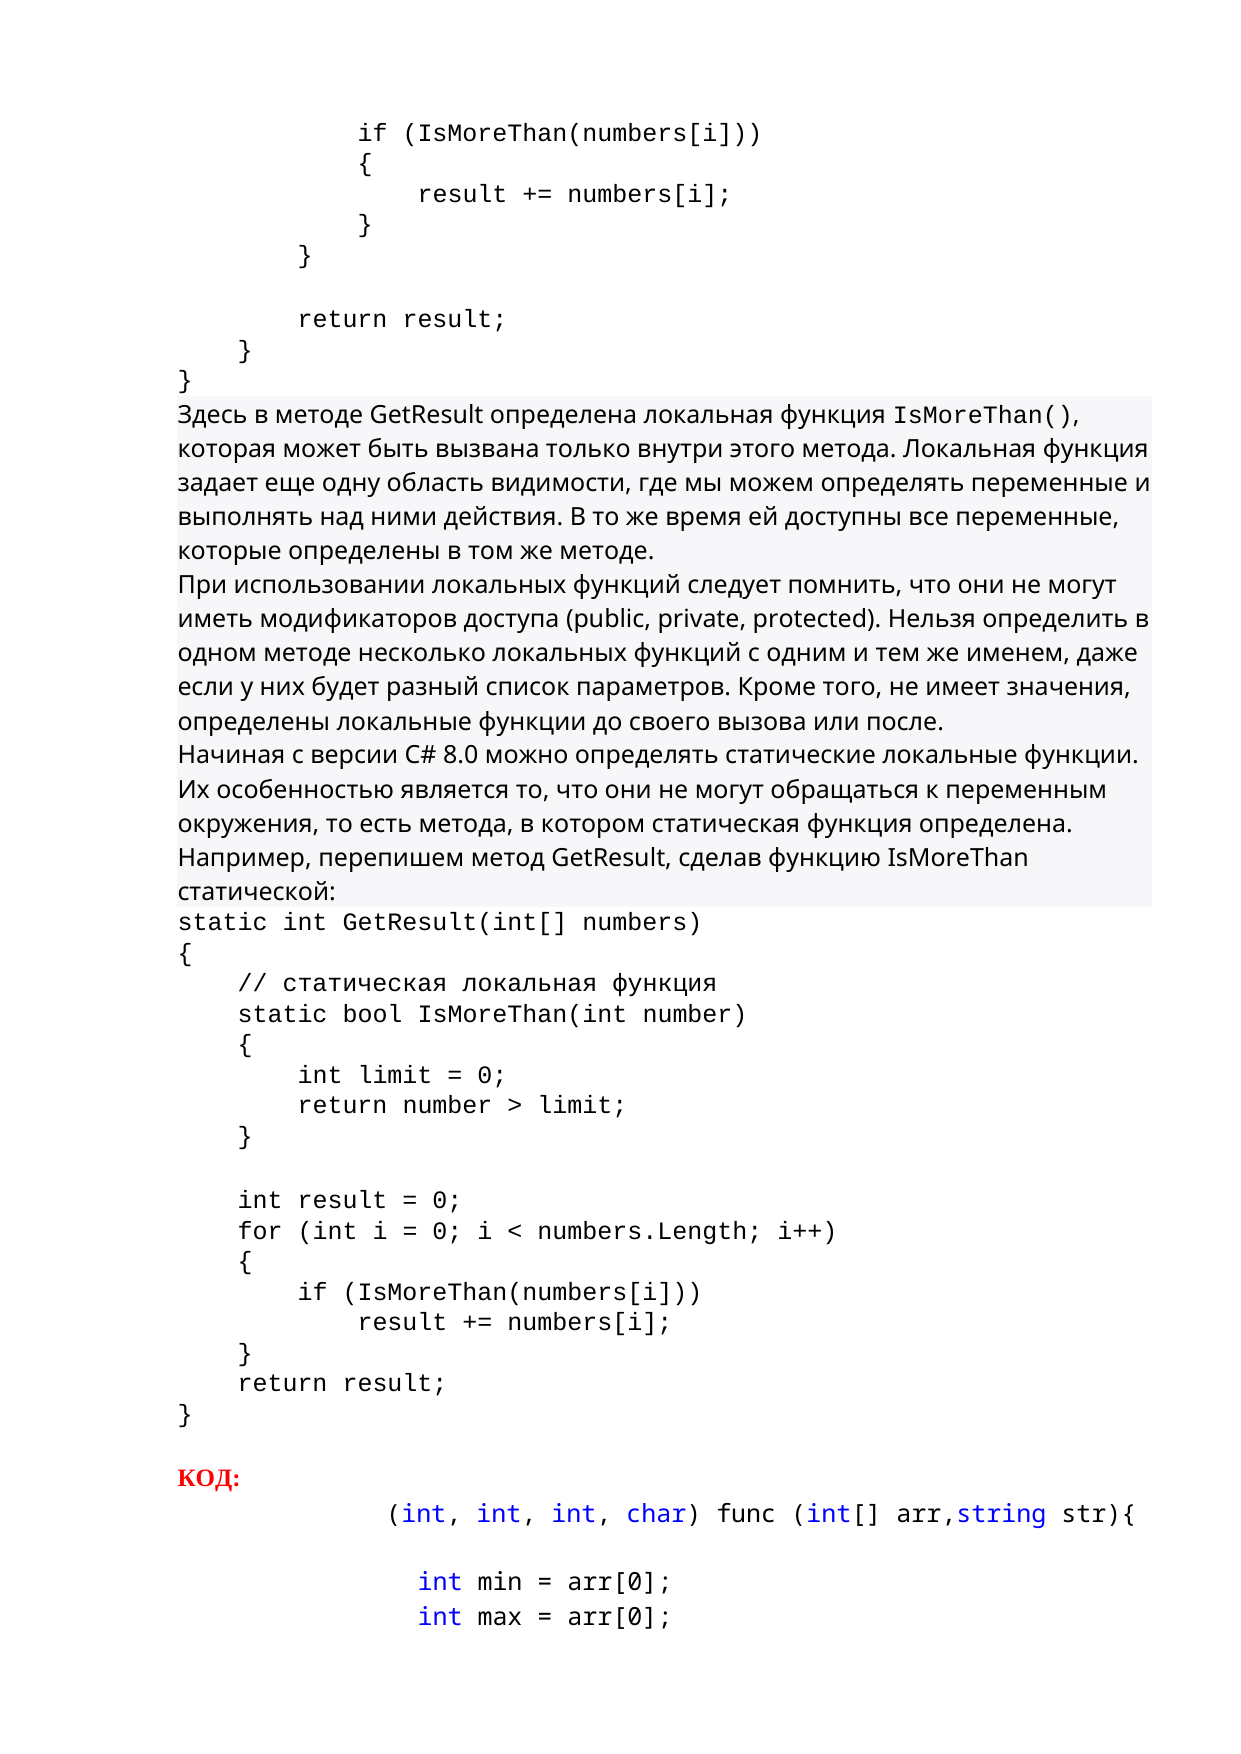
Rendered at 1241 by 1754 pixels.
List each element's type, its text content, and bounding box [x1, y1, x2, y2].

text int min = arr[0]; [177, 1564, 1152, 1598]
text { [177, 938, 1152, 968]
text Начиная с версии C# 8.0 можно определять статические локальные функции. Их особенностью является то, что они не могут обращаться к переменным окружения, то есть метода, в котором статическая функция определена. Например, перепишем метод GetResult, сделав функцию IsMoreThan статической: [177, 737, 1152, 907]
text } [177, 1399, 1152, 1430]
text // статическая локальная функция [177, 968, 1152, 999]
text } [177, 335, 1152, 366]
text } [177, 240, 1152, 271]
text int result = 0; [177, 1186, 1152, 1216]
text return number > limit; [177, 1091, 1152, 1121]
text { [177, 149, 1152, 179]
text Здесь в методе GetResult определена локальная функция IsMoreThan(), которая может быть вызвана только внутри этого метода. Локальная функция задает еще одну область видимости, где мы можем определять переменные и выполнять над ними действия. В то же время ей доступны все переменные, которые определены в том же методе. [177, 396, 1152, 567]
text { [177, 1247, 1152, 1277]
text } [177, 210, 1152, 240]
text result += numbers[i]; [177, 179, 1152, 210]
text (int, int, int, char) func (int[] arr,string str){ [177, 1496, 1152, 1530]
text } [177, 366, 1152, 396]
text result += numbers[i]; [177, 1308, 1152, 1338]
text static int GetResult(int[] numbers) [177, 907, 1152, 938]
text int limit = 0; [177, 1060, 1152, 1091]
text КОД: [177, 1463, 1152, 1492]
text } [177, 1121, 1152, 1152]
text if (IsMoreThan(numbers[i])) [177, 118, 1152, 149]
text return result; [177, 305, 1152, 335]
text При использовании локальных функций следует помнить, что они не могут иметь модификаторов доступа (public, private, protected). Нельзя определить в одном методе несколько локальных функций с одним и тем же именем, даже если у них будет разный список параметров. Кроме того, не имеет значения, определены локальные функции до своего вызова или после. [177, 567, 1152, 737]
text { [177, 1029, 1152, 1060]
text static bool IsMoreThan(int number) [177, 999, 1152, 1029]
text if (IsMoreThan(numbers[i])) [177, 1277, 1152, 1308]
text } [177, 1338, 1152, 1369]
text return result; [177, 1369, 1152, 1399]
text int max = arr[0]; [177, 1598, 1152, 1632]
text for (int i = 0; i < numbers.Length; i++) [177, 1216, 1152, 1247]
